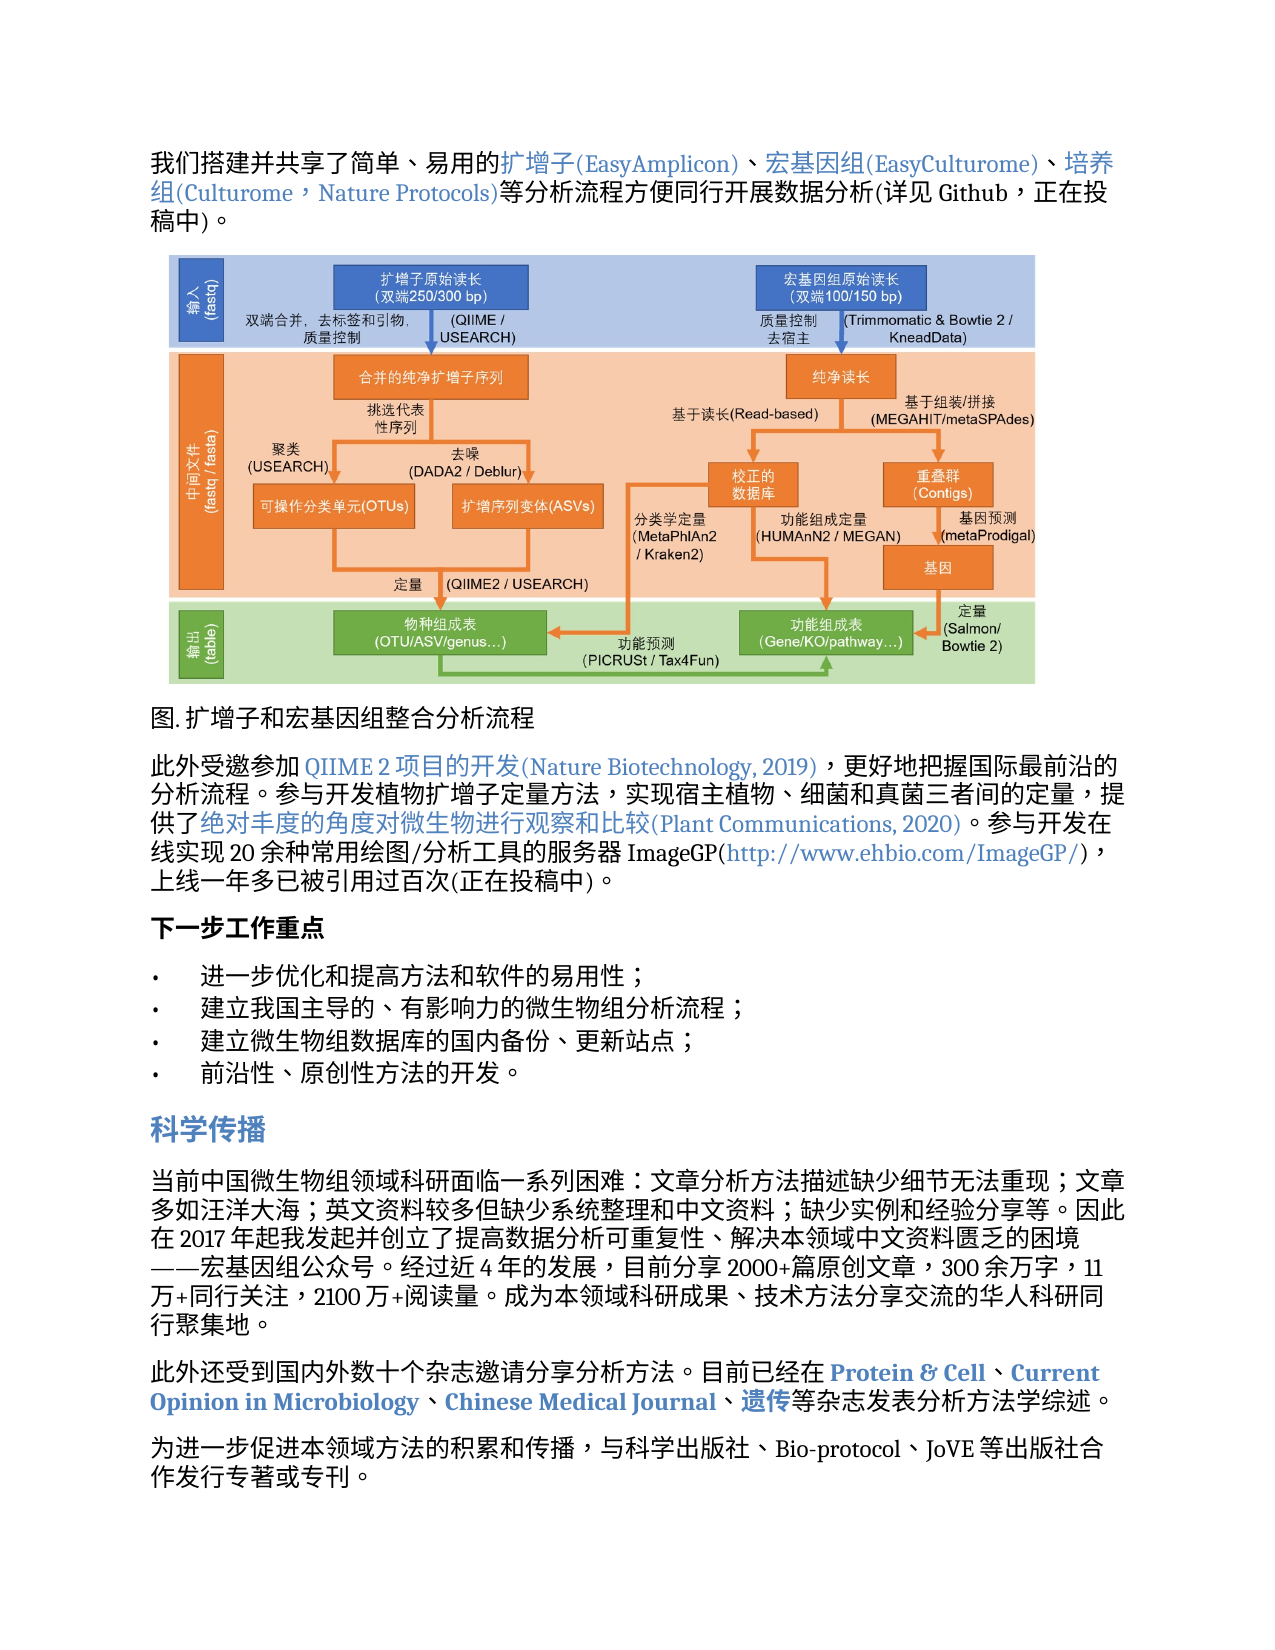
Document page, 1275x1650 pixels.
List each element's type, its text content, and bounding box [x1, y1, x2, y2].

subtitle 科学传播 [150, 1109, 1125, 1149]
text 此外受邀参加QIIME 2项目的开发(Nature Biotechnology, 2019)，更好地把握国际最前沿的分析流程。参与开发植物扩增子定量方法，实现宿主植物、细菌和真菌三者间的定量，提供了绝对丰度的角度对微生物进行观察和比较(Plant Communications, 2020)。参与开发在线实现20余种常用绘图/分析工具的服务器ImageGP(http://www.ehbio.com/ImageGP/)，上线一年多已被引用过百次(正在投稿中)。 [150, 752, 1125, 896]
list 前沿性、原创性方法的开发。 [150, 1060, 1125, 1089]
list 进一步优化和提高方法和软件的易用性； [150, 962, 1125, 991]
text 此外还受到国内外数十个杂志邀请分享分析方法。目前已经在Protein & Cell、Current Opinion in Microbiology、Chinese Medical Journal、遗传等杂志发表分析方法学综述。 [150, 1359, 1125, 1417]
text 为进一步促进本领域方法的积累和传播，与科学出版社、Bio-protocol、JoVE等出版社合作发行专著或专刊。 [150, 1435, 1125, 1493]
picture [168, 255, 1044, 684]
text 图. 扩增子和宏基因组整合分析流程 [150, 705, 1125, 734]
text 当前中国微生物组领域科研面临一系列困难：文章分析方法描述缺少细节无法重现；文章多如汪洋大海；英文资料较多但缺少系统整理和中文资料；缺少实例和经验分享等。因此在2017年起我发起并创立了提高数据分析可重复性、解决本领域中文资料匮乏的困境——宏基因组公众号。经过近4年的发展，目前分享2000+篇原创文章，300余万字，11万+同行关注，2100万+阅读量。成为本领域科研成果、技术方法分享交流的华人科研同行聚集地。 [150, 1168, 1125, 1340]
list 建立我国主导的、有影响力的微生物组分析流程； [150, 995, 1125, 1024]
text 下一步工作重点 [150, 915, 1125, 944]
text 我们搭建并共享了简单、易用的扩增子(EasyAmplicon)、宏基因组(EasyCulturome)、培养组(Culturome，Nature Protocols)等分析流程方便同行开展数据分析(详见Github，正在投稿中)。 [150, 150, 1125, 236]
list 建立微生物组数据库的国内备份、更新站点； [150, 1027, 1125, 1056]
